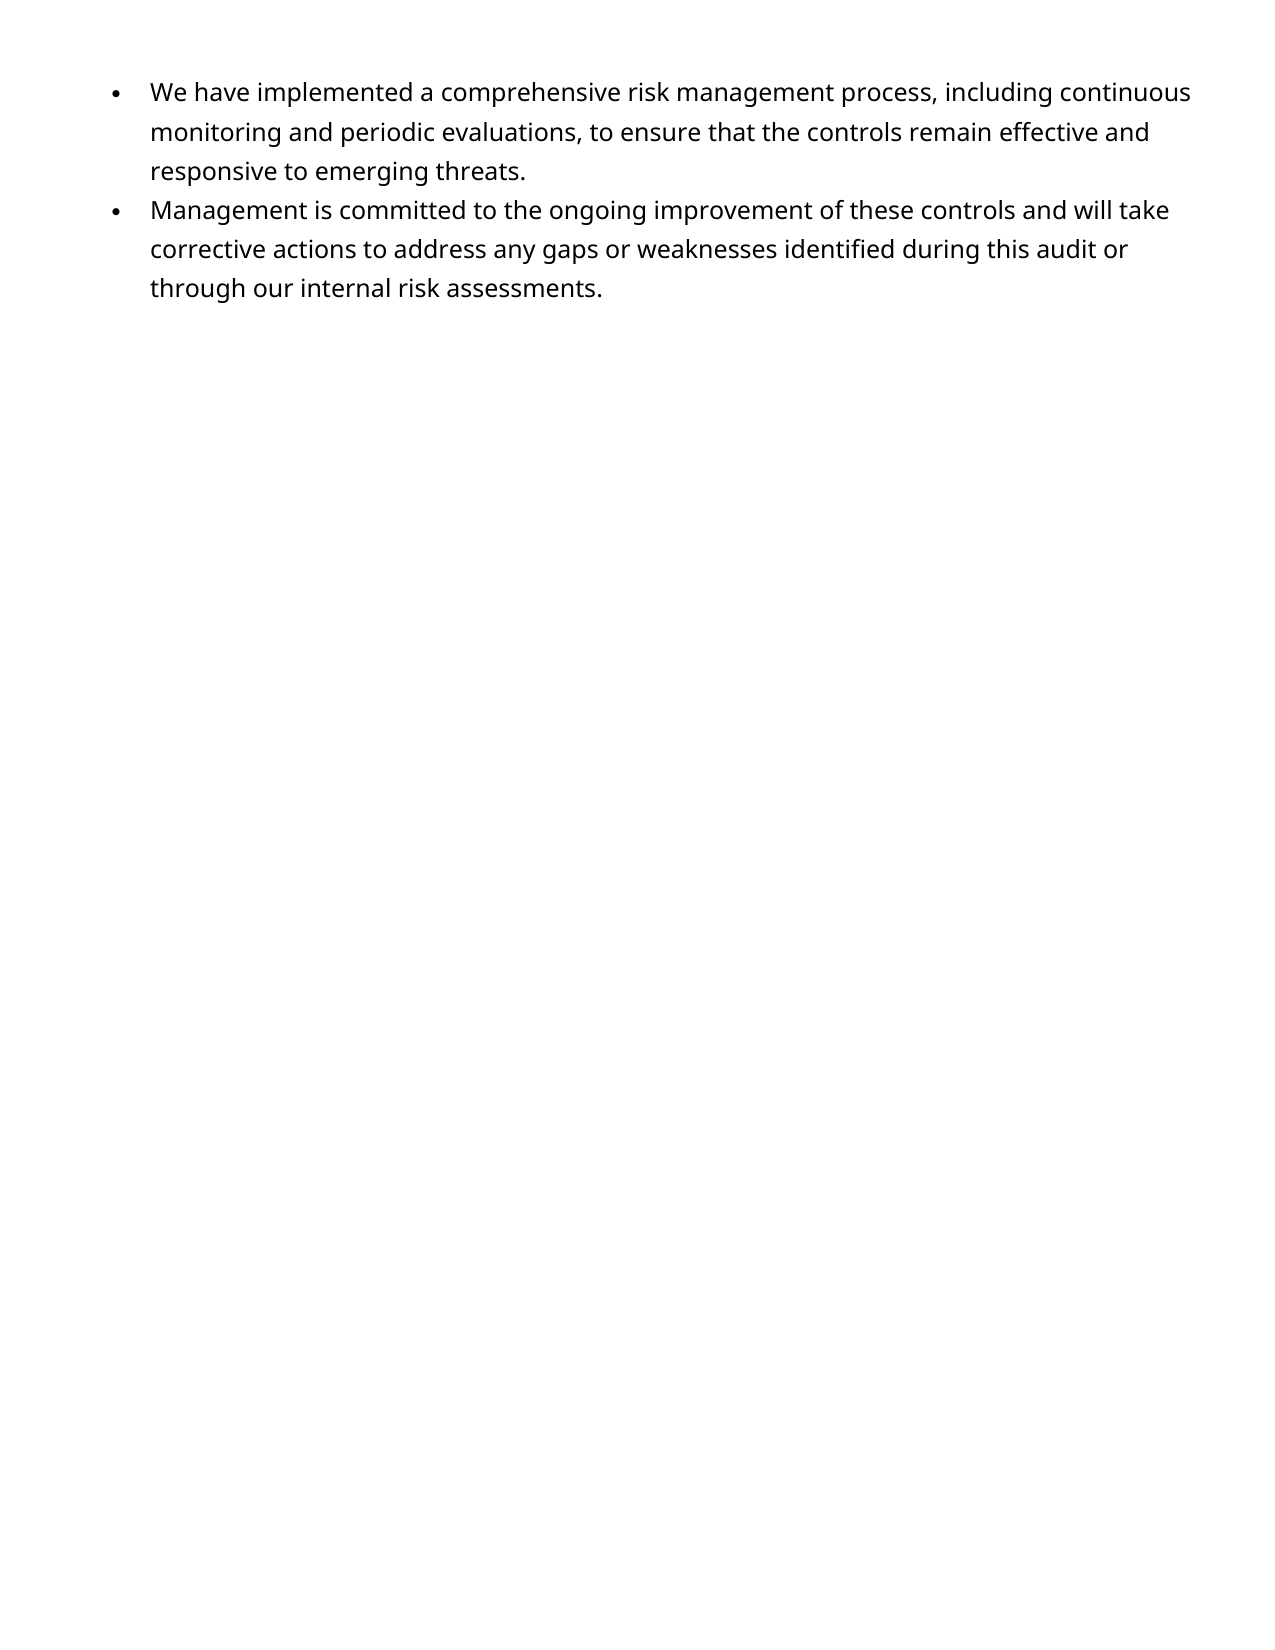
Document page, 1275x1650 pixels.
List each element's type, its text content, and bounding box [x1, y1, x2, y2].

list We have implemented a comprehensive risk management process, including continuous monitoring and periodic evaluations, to ensure that the controls remain effective and responsive to emerging threats. [112, 75, 1200, 187]
list Management is committed to the ongoing improvement of these controls and will take corrective actions to address any gaps or weaknesses identified during this audit or through our internal risk assessments. [112, 192, 1200, 305]
